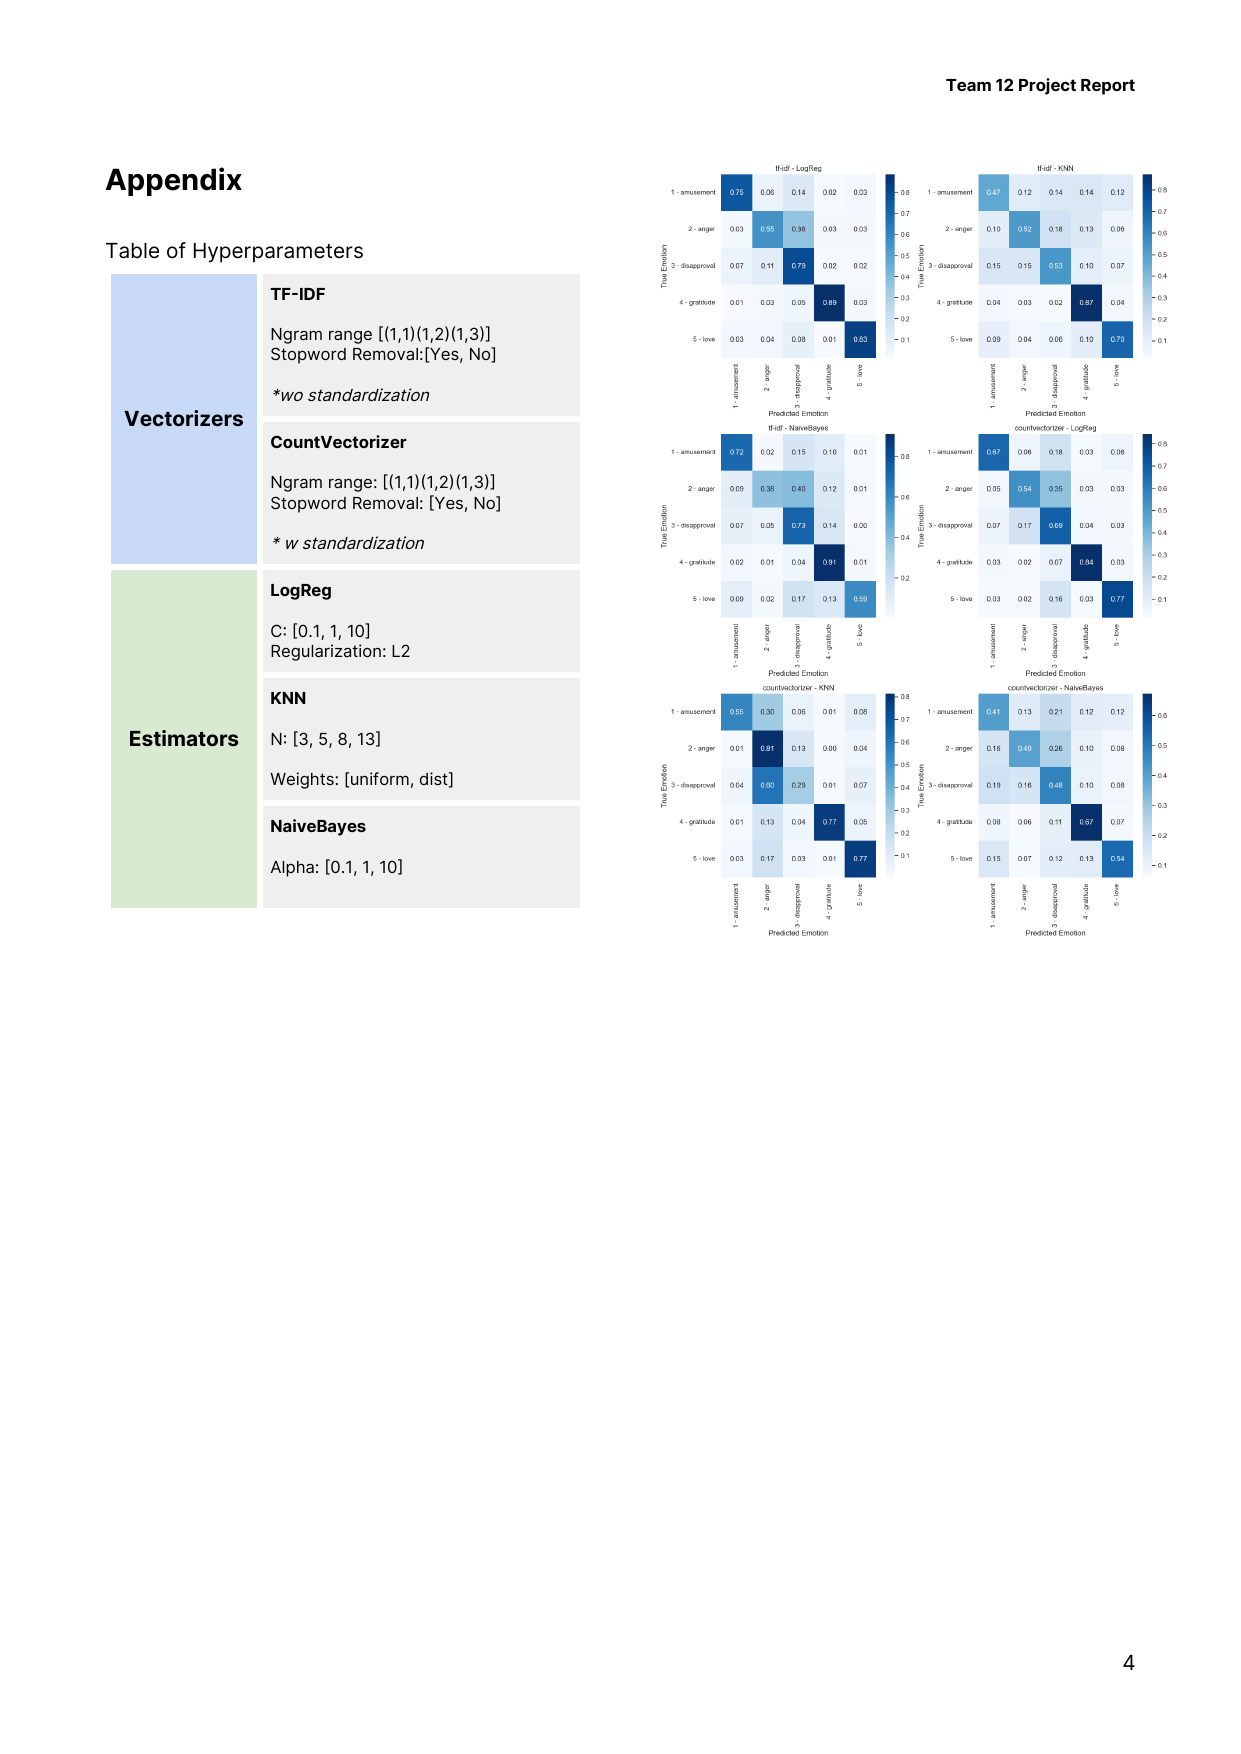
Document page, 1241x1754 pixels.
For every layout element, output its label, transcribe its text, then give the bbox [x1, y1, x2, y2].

table_cell LogReg C: [0.1, 1, 10] Regularization: L2 [263, 570, 580, 672]
table_cell NaiveBayes Alpha: [0.1, 1, 10] [263, 806, 580, 908]
table_cell KNN N: [3, 5, 8, 13] Weights: [uniform, dist] [263, 678, 580, 800]
text Table of Hyperparameters [105, 238, 582, 264]
table_cell CountVectorizer Ngram range: [(1,1)(1,2)(1,3)] Stopword Removal: [Yes, No] * w standardization [263, 422, 580, 564]
table_header TF-IDF Ngram range [(1,1)(1,2)(1,3)] Stopword Removal:[Yes, No] *wo standardization [263, 274, 580, 416]
picture [657, 161, 1171, 941]
table_header Vectorizers [111, 274, 257, 564]
subtitle Appendix [105, 162, 582, 197]
table_cell Estimators [111, 570, 257, 908]
